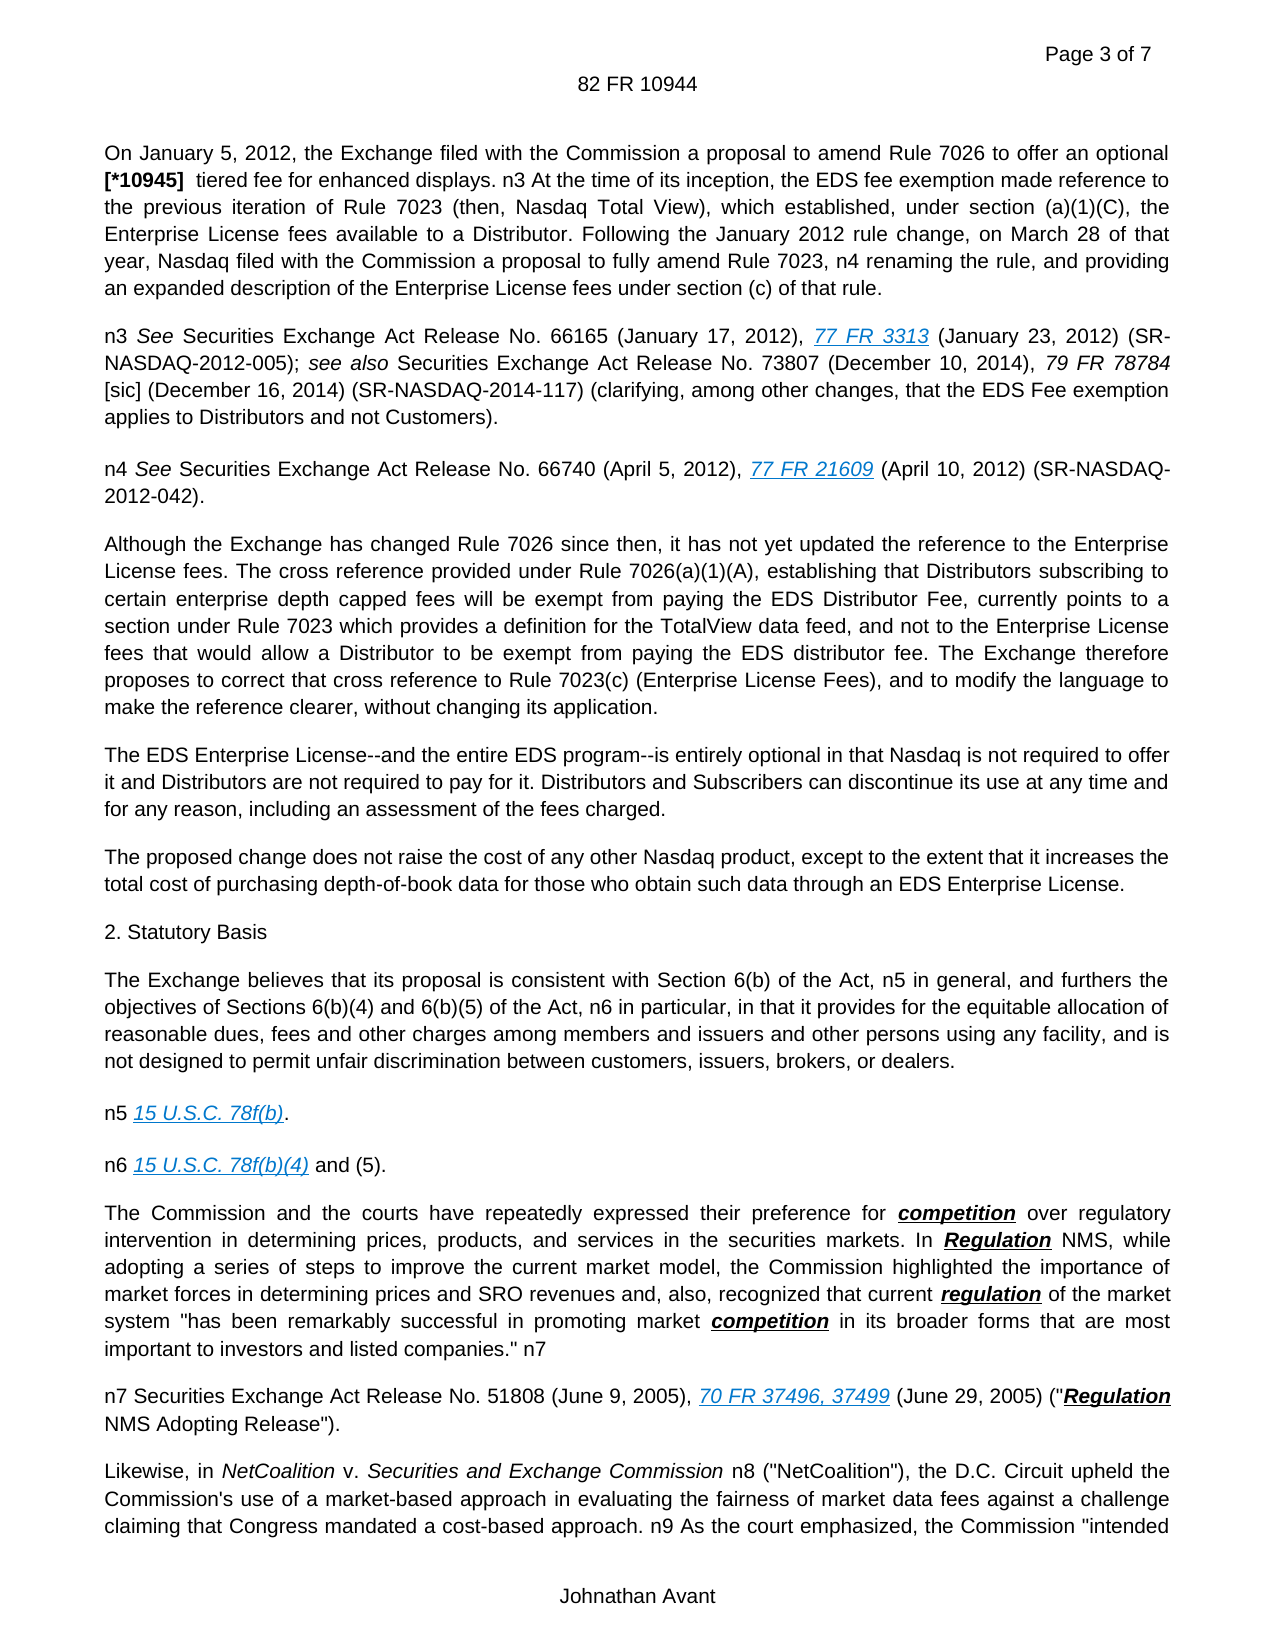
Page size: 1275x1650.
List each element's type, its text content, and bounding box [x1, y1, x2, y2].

text The Exchange believes that its proposal is consistent with Section 6(b) of the Act, n5 in general, and furthers the objectives of Sections 6(b)(4) and 6(b)(5) of the Act, n6 in particular, in that it provides for the equitable allocation of reasonable dues, fees and other charges among members and issuers and other persons using any facility, and is not designed to permit unfair discrimination between customers, issuers, brokers, or dealers. [104, 964, 1171, 1073]
text The Commission and the courts have repeatedly expressed their preference for competition over regulatory intervention in determining prices, products, and services in the securities markets. In Regulation NMS, while adopting a series of steps to improve the current market model, the Commission highlighted the importance of market forces in determining prices and SRO revenues and, also, recognized that current regulation of the market system "has been remarkably successful in promoting market competition in its broader forms that are most important to investors and listed companies." n7 [104, 1198, 1171, 1360]
text The EDS Enterprise License--and the entire EDS program--is entirely optional in that Nasdaq is not required to offer it and Distributors are not required to pay for it. Distributors and Subscribers can discontinue its use at any time and for any reason, including an assessment of the fees charged. [104, 739, 1171, 821]
text 2. Statutory Basis [104, 917, 1171, 944]
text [104, 1456, 1171, 1537]
text n4 See Securities Exchange Act Release No. 66740 (April 5, 2012), 77 FR 21609 (April 10, 2012) (SR-NASDAQ-2012-042). [104, 454, 1171, 508]
text On January 5, 2012, the Exchange filed with the Commission a proposal to amend Rule 7026 to offer an optional [*10945] tiered fee for enhanced displays. n3 At the time of its inception, the EDS fee exemption made reference to the previous iteration of Rule 7023 (then, Nasdaq Total View), which established, under section (a)(1)(C), the Enterprise License fees available to a Distributor. Following the January 2012 rule change, on March 28 of that year, Nasdaq filed with the Commission a proposal to fully amend Rule 7023, n4 renaming the rule, and providing an expanded description of the Enterprise License fees under section (c) of that rule. [104, 137, 1171, 300]
text n7 Securities Exchange Act Release No. 51808 (June 9, 2005), 70 FR 37496, 37499 (June 29, 2005) ("Regulation NMS Adopting Release"). [104, 1381, 1171, 1435]
text The proposed change does not raise the cost of any other Nasdaq product, except to the extent that it increases the total cost of purchasing depth-of-book data for those who obtain such data through an EDS Enterprise License. [104, 842, 1171, 896]
text n5 15 U.S.C. 78f(b). [104, 1098, 1171, 1125]
text n3 See Securities Exchange Act Release No. 66165 (January 17, 2012), 77 FR 3313 (January 23, 2012) (SR-NASDAQ-2012-005); see also Securities Exchange Act Release No. 73807 (December 10, 2014), 79 FR 78784 [sic] (December 16, 2014) (SR-NASDAQ-2014-117) (clarifying, among other changes, that the EDS Fee exemption applies to Distributors and not Customers). [104, 321, 1171, 429]
text n6 15 U.S.C. 78f(b)(4) and (5). [104, 1150, 1171, 1177]
text Although the Exchange has changed Rule 7026 since then, it has not yet updated the reference to the Enterprise License fees. The cross reference provided under Rule 7026(a)(1)(A), establishing that Distributors subscribing to certain enterprise depth capped fees will be exempt from paying the EDS Distributor Fee, currently points to a section under Rule 7023 which provides a definition for the TotalView data feed, and not to the Enterprise License fees that would allow a Distributor to be exempt from paying the EDS distributor fee. The Exchange therefore proposes to correct that cross reference to Rule 7023(c) (Enterprise License Fees), and to modify the language to make the reference clearer, without changing its application. [104, 529, 1171, 719]
